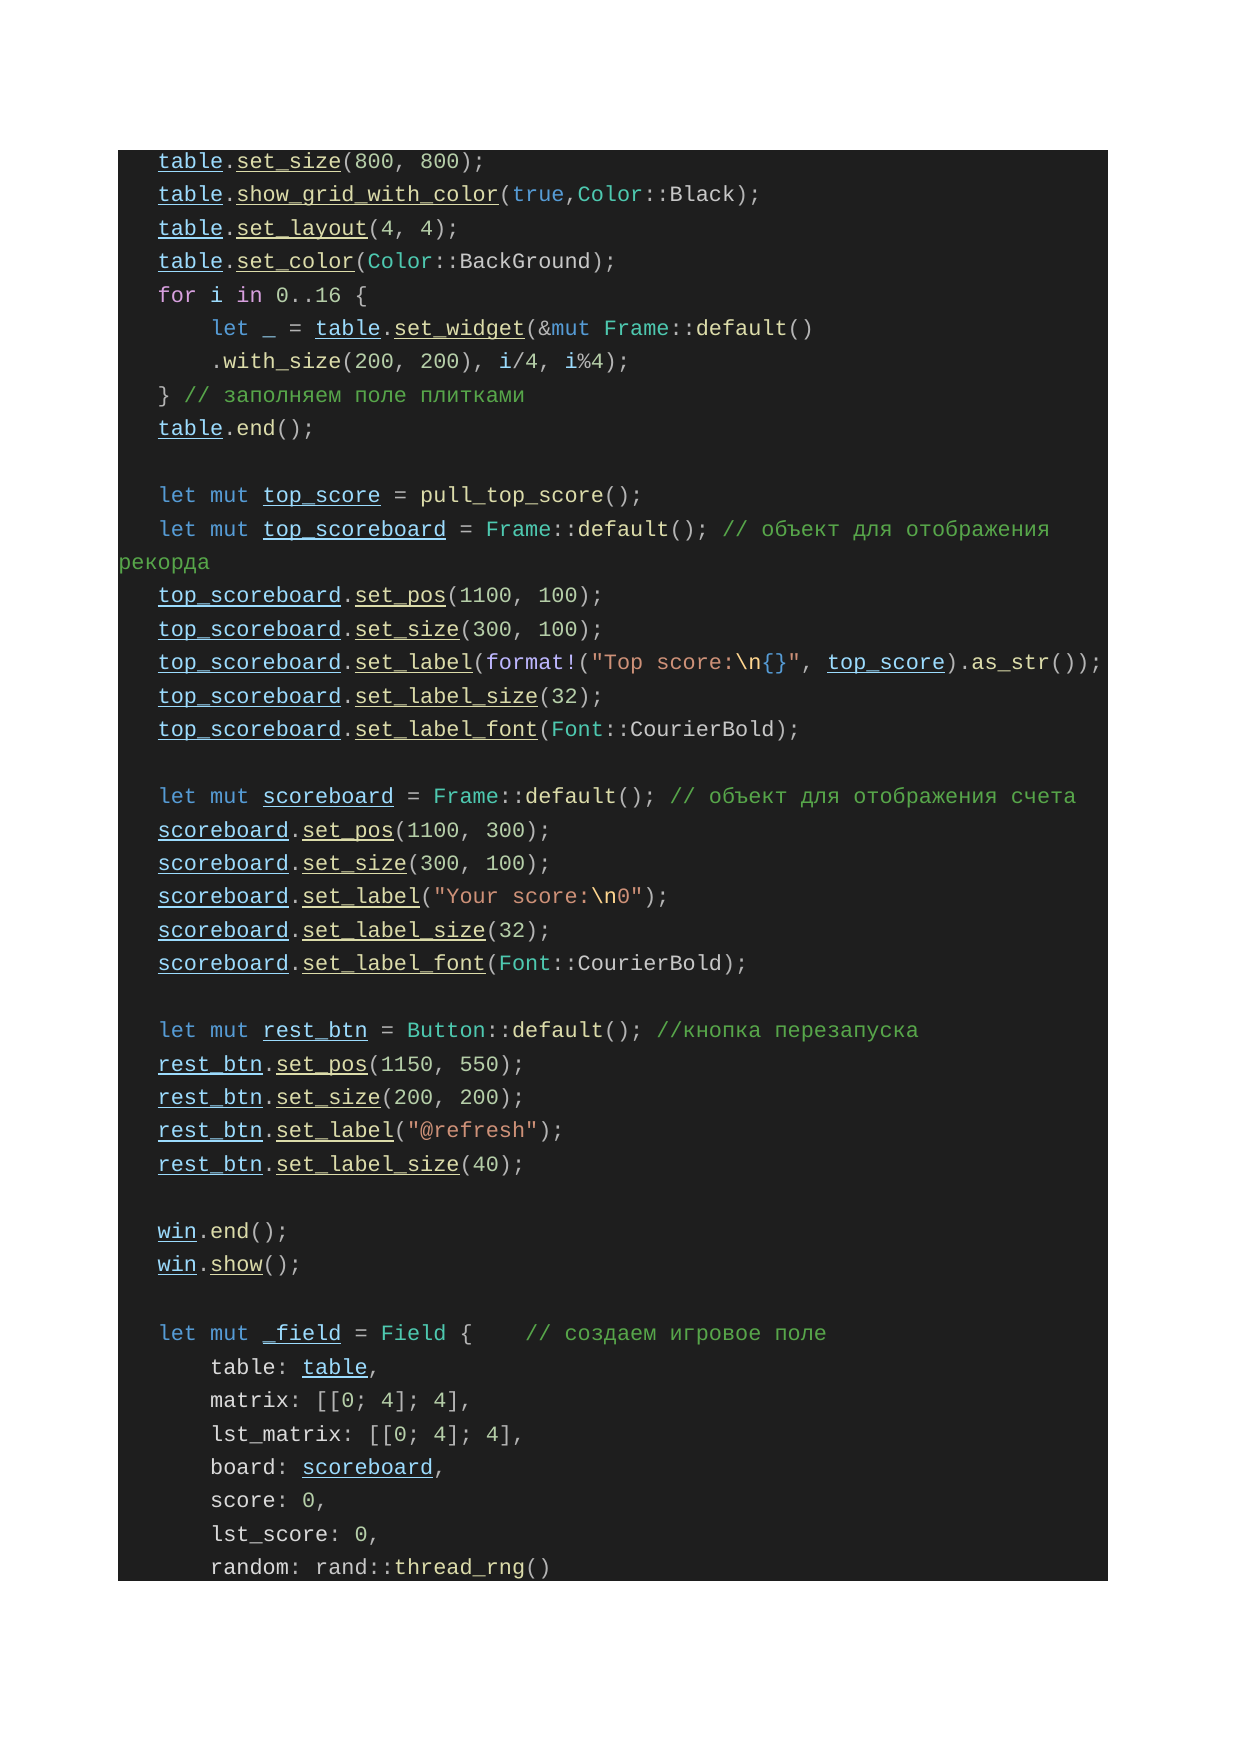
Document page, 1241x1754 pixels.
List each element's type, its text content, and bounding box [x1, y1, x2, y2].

text table: table, [118, 1356, 1108, 1381]
text lst_score: 0, [118, 1523, 1108, 1548]
text table.set_layout(4, 4); [118, 217, 1108, 242]
text rest_btn.set_size(200, 200); [118, 1086, 1108, 1111]
text table.show_grid_with_color(true,Color::Black); [118, 183, 1108, 208]
text let mut scoreboard = Frame::default(); // объект для отображения счета [118, 785, 1108, 810]
text scoreboard.set_size(300, 100); [118, 852, 1108, 877]
text top_scoreboard.set_pos(1100, 100); [118, 585, 1108, 609]
text score: 0, [118, 1489, 1108, 1514]
text top_scoreboard.set_label(format!("Top score:\n{}", top_score).as_str()); [118, 652, 1108, 676]
text let mut top_scoreboard = Frame::default(); // объект для отображения рекорда [118, 518, 1108, 576]
text board: scoreboard, [118, 1456, 1108, 1481]
text win.show(); [118, 1253, 1108, 1278]
text let mut _field = Field { // создаем игровое поле [118, 1322, 1108, 1347]
text matrix: [[0; 4]; 4], [118, 1389, 1108, 1414]
text rest_btn.set_label("@refresh"); [118, 1120, 1108, 1144]
text let mut top_score = pull_top_score(); [118, 484, 1108, 509]
text rest_btn.set_label_size(40); [118, 1153, 1108, 1178]
text .with_size(200, 200), i/4, i%4); [118, 351, 1108, 375]
text top_scoreboard.set_label_size(32); [118, 685, 1108, 710]
text } // заполняем поле плитками [118, 384, 1108, 409]
text rest_btn.set_pos(1150, 550); [118, 1053, 1108, 1078]
text lst_matrix: [[0; 4]; 4], [118, 1423, 1108, 1447]
text top_scoreboard.set_size(300, 100); [118, 618, 1108, 643]
text scoreboard.set_label_size(32); [118, 919, 1108, 944]
text let mut rest_btn = Button::default(); //кнопка перезапуска [118, 1019, 1108, 1044]
text table.set_color(Color::BackGround); [118, 250, 1108, 275]
text let _ = table.set_widget(&mut Frame::default() [118, 317, 1108, 342]
text random: rand::thread_rng() [118, 1556, 1108, 1581]
text top_scoreboard.set_label_font(Font::CourierBold); [118, 718, 1108, 743]
text scoreboard.set_label_font(Font::CourierBold); [118, 952, 1108, 977]
text win.end(); [118, 1220, 1108, 1245]
text table.end(); [118, 417, 1108, 442]
text scoreboard.set_pos(1100, 300); [118, 819, 1108, 843]
text table.set_size(800, 800); [118, 150, 1108, 175]
text for i in 0..16 { [118, 284, 1108, 308]
text scoreboard.set_label("Your score:\n0"); [118, 886, 1108, 910]
